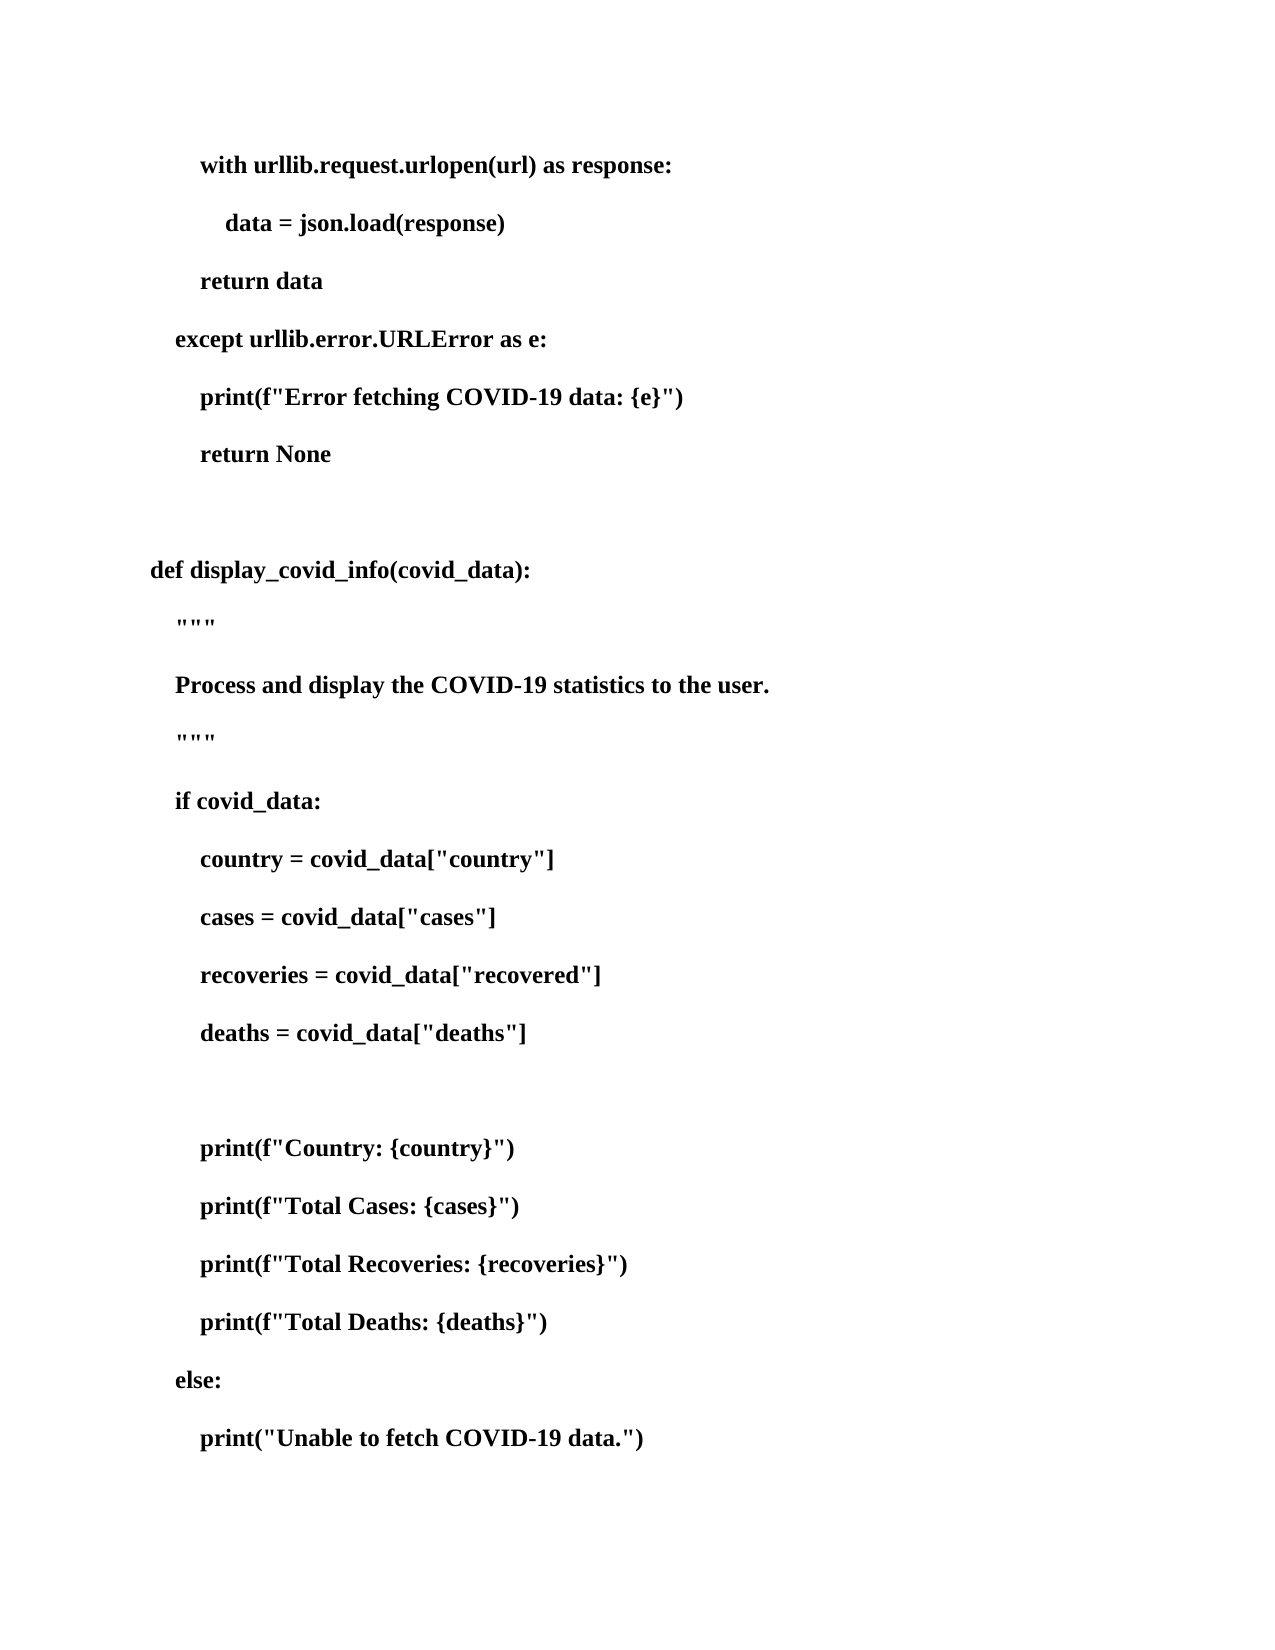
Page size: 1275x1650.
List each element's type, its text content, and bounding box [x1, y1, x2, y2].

text country = covid_data["country"] [150, 844, 1125, 873]
text print(f"Total Deaths: {deaths}") [150, 1307, 1125, 1336]
text if covid_data: [150, 786, 1125, 815]
text print(f"Total Cases: {cases}") [150, 1191, 1125, 1220]
text print(f"Country: {country}") [150, 1133, 1125, 1162]
text with urllib.request.urlopen(url) as response: [150, 150, 1125, 179]
text """ [150, 613, 1125, 641]
text print(f"Total Recoveries: {recoveries}") [150, 1249, 1125, 1278]
text return None [150, 439, 1125, 468]
text data = json.load(response) [150, 208, 1125, 237]
text except urllib.error.URLError as e: [150, 324, 1125, 352]
text def display_covid_info(covid_data): [150, 555, 1125, 583]
text cases = covid_data["cases"] [150, 902, 1125, 931]
text Process and display the COVID-19 statistics to the user. [150, 671, 1125, 699]
text recoveries = covid_data["recovered"] [150, 960, 1125, 989]
text print(f"Error fetching COVID-19 data: {e}") [150, 382, 1125, 410]
text print("Unable to fetch COVID-19 data.") [150, 1423, 1125, 1451]
text return data [150, 266, 1125, 294]
text else: [150, 1365, 1125, 1393]
text """ [150, 728, 1125, 757]
text deaths = covid_data["deaths"] [150, 1018, 1125, 1047]
